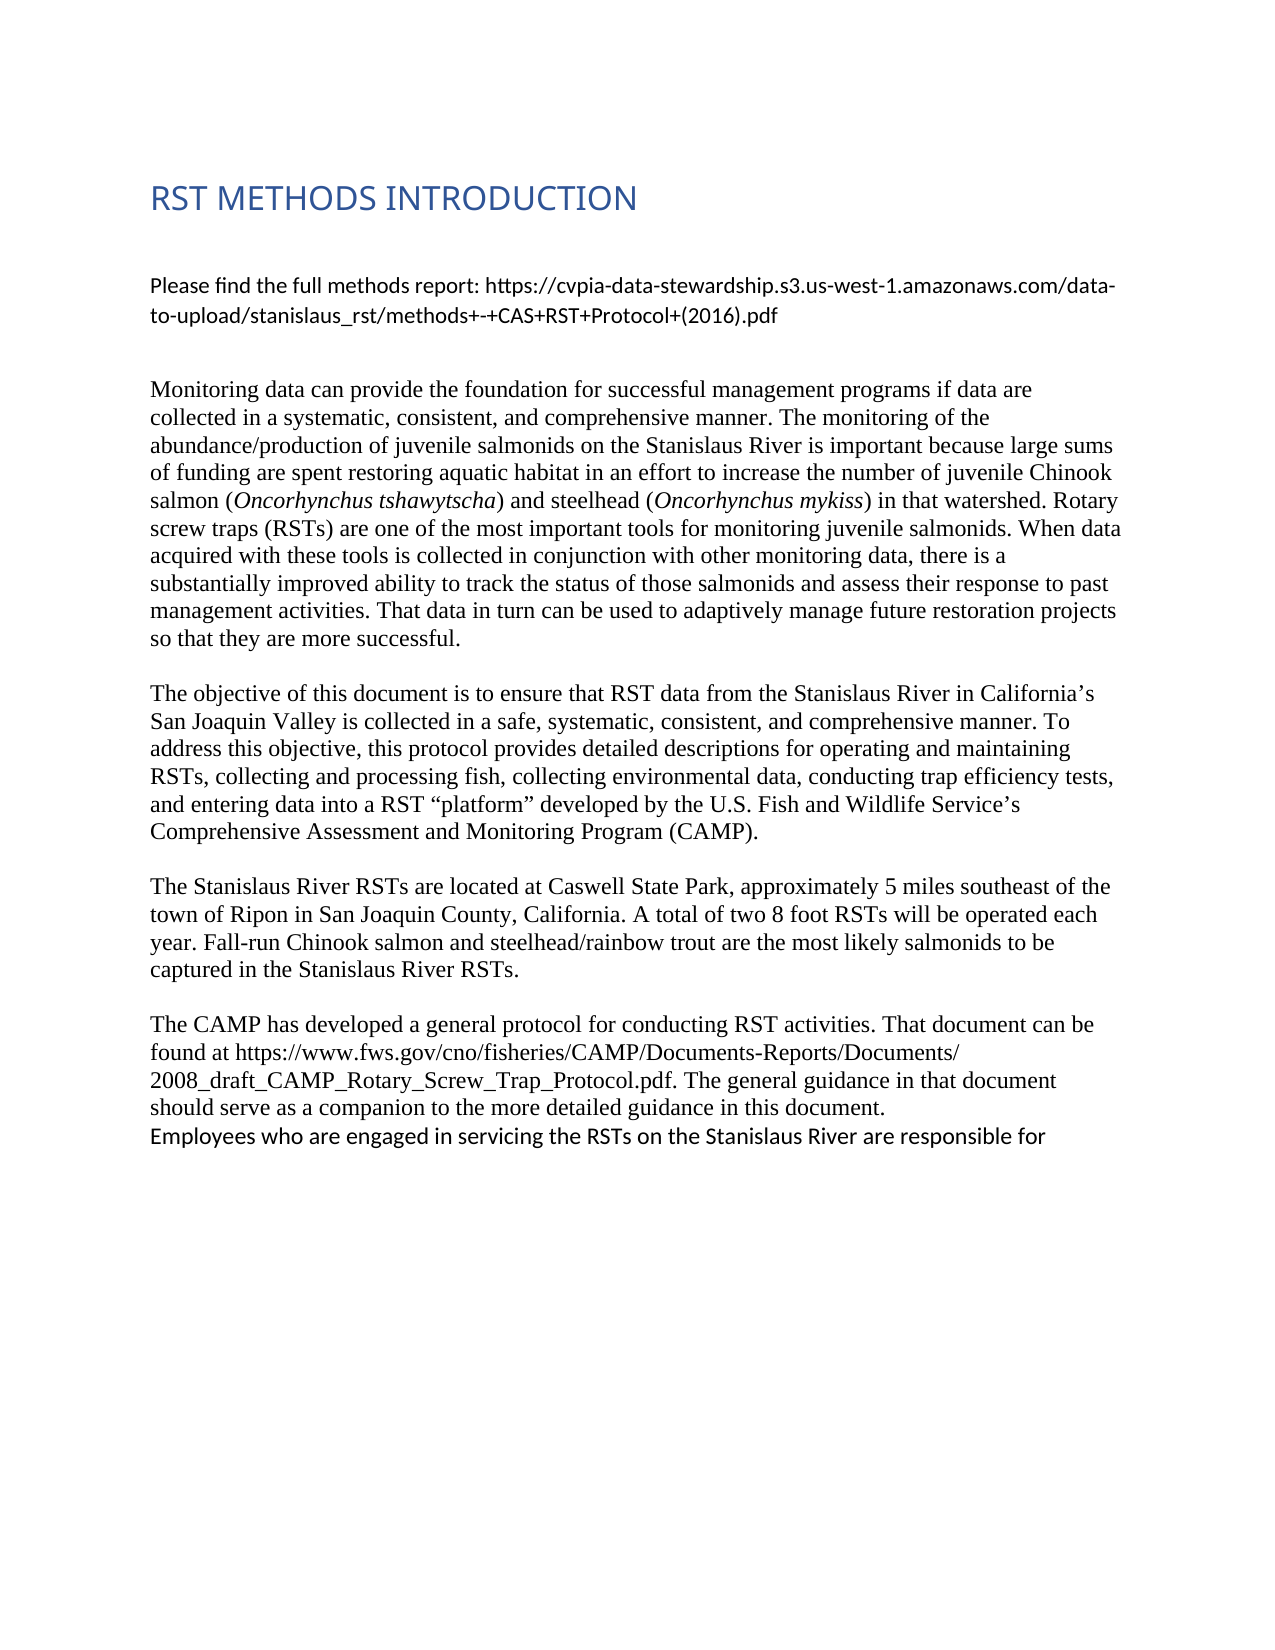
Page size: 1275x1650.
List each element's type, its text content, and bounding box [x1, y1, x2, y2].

text Employees who are engaged in servicing the RSTs on the Stanislaus River are responsible for [150, 1121, 1125, 1150]
text The CAMP has developed a general protocol for conducting RST activities. That document can be found at https://www.fws.gov/cno/fisheries/CAMP/Documents-Reports/Documents/2008_draft_CAMP_Rotary_Screw_Trap_Protocol.pdf. The general guidance in that document should serve as a companion to the more detailed guidance in this document. [150, 1010, 1125, 1121]
text Please find the full methods report: https://cvpia-data-stewardship.s3.us-west-1.amazonaws.com/data-to-upload/stanislaus_rst/methods+-+CAS+RST+Protocol+(2016).pdf [150, 271, 1125, 329]
text Monitoring data can provide the foundation for successful management programs if data are collected in a systematic, consistent, and comprehensive manner. The monitoring of the abundance/production of juvenile salmonids on the Stanislaus River is important because large sums of funding are spent restoring aquatic habitat in an effort to increase the number of juvenile Chinook salmon (Oncorhynchus tshawytscha) and steelhead (Oncorhynchus mykiss) in that watershed. Rotary screw traps (RSTs) are one of the most important tools for monitoring juvenile salmonids. When data acquired with these tools is collected in conjunction with other monitoring data, there is a substantially improved ability to track the status of those salmonids and assess their response to past management activities. That data in turn can be used to adaptively manage future restoration projects so that they are more successful. [150, 376, 1125, 652]
subtitle RST METHODS INTRODUCTION [150, 175, 1125, 220]
text The Stanislaus River RSTs are located at Caswell State Park, approximately 5 miles southeast of the town of Ripon in San Joaquin County, California. A total of two 8 foot RSTs will be operated each year. Fall-run Chinook salmon and steelhead/rainbow trout are the most likely salmonids to be captured in the Stanislaus River RSTs. [150, 872, 1125, 983]
text The objective of this document is to ensure that RST data from the Stanislaus River in California’s San Joaquin Valley is collected in a safe, systematic, consistent, and comprehensive manner. To address this objective, this protocol provides detailed descriptions for operating and maintaining RSTs, collecting and processing fish, collecting environmental data, conducting trap efficiency tests, and entering data into a RST “platform” developed by the U.S. Fish and Wildlife Service’s Comprehensive Assessment and Monitoring Program (CAMP). [150, 679, 1125, 845]
